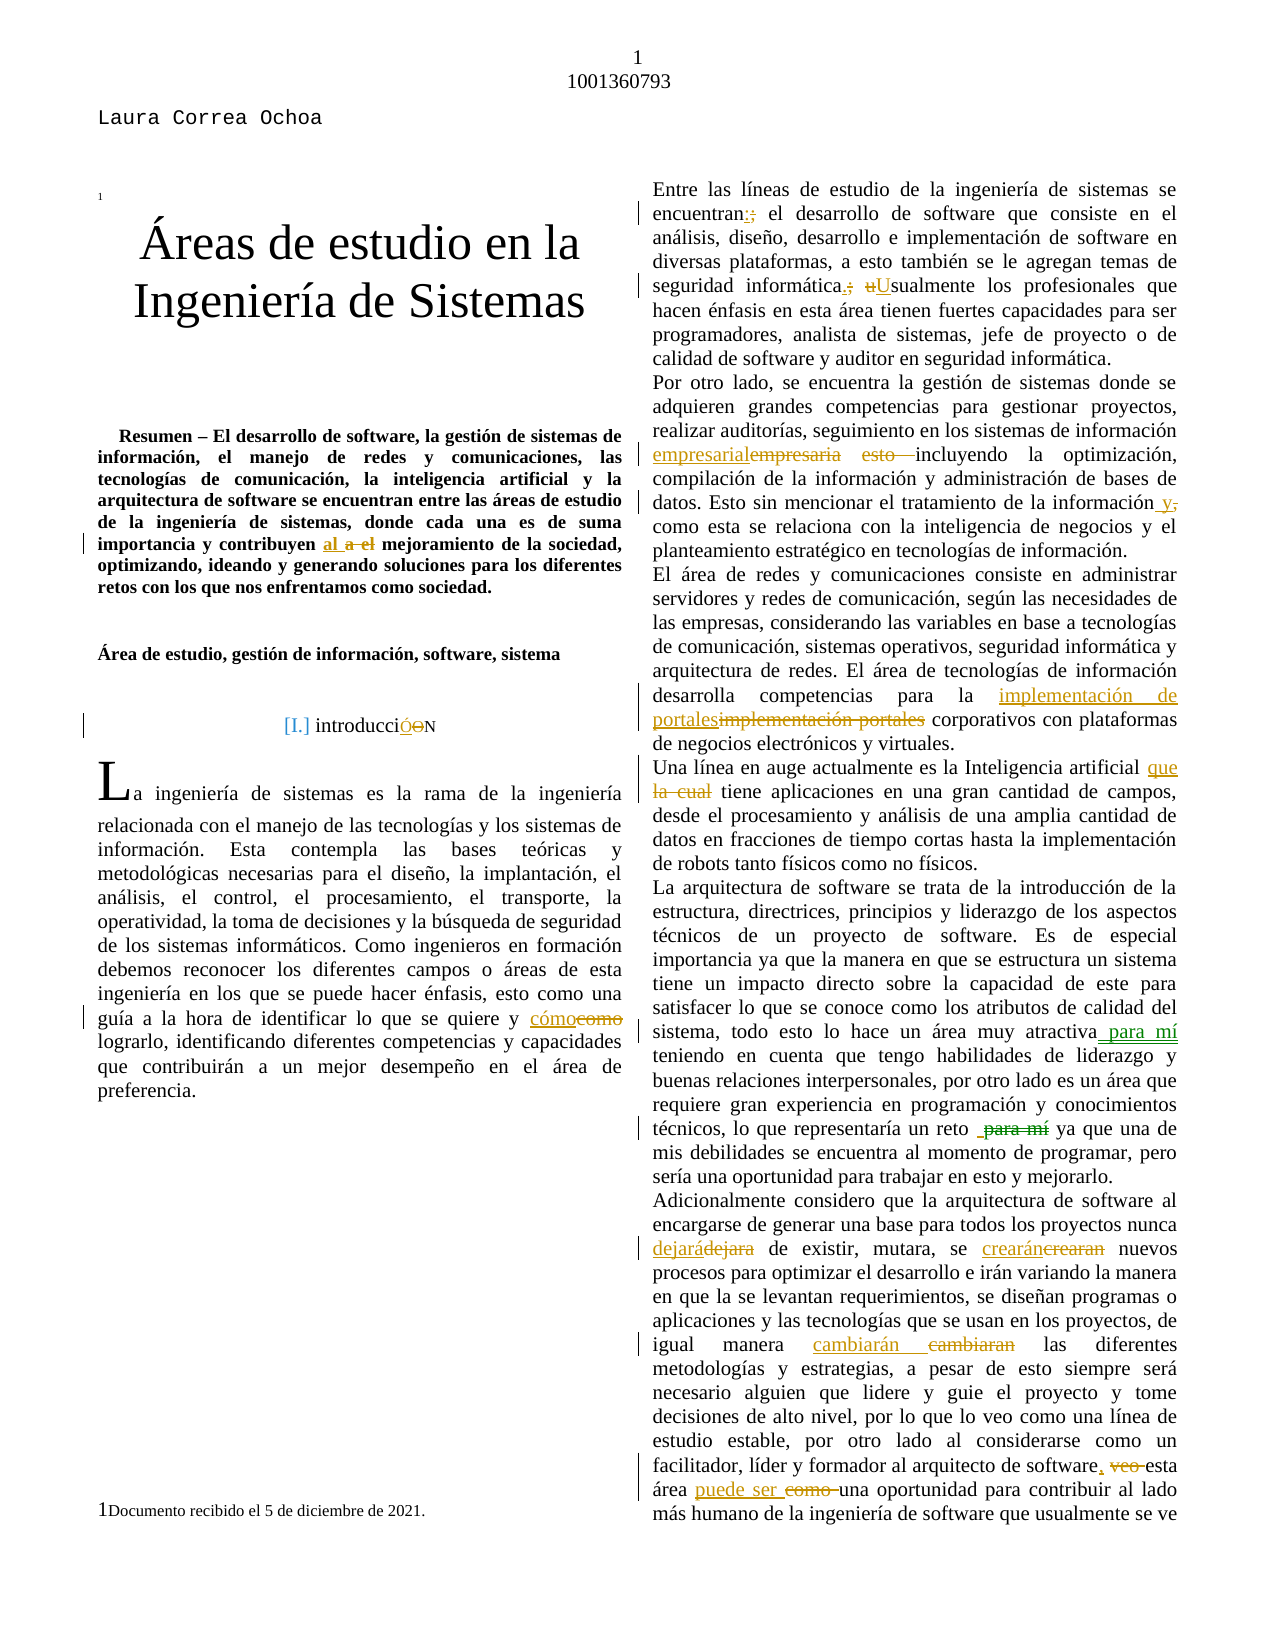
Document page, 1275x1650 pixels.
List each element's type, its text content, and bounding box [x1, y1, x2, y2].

text El área de redes y comunicaciones consiste en administrar servidores y redes de comunicación, según las necesidades de las empresas, considerando las variables en base a tecnologías de comunicación, sistemas operativos, seguridad informática y arquitectura de redes. El área de tecnologías de información desarrolla competencias para la corporativos con plataformas de negocios electrónicos y virtuales. [652, 562, 1177, 755]
text Resumen – El desarrollo de software, la gestión de sistemas de información, el manejo de redes y comunicaciones, las tecnologías de comunicación, la inteligencia artificial y la arquitectura de software se encuentran entre las áreas de estudio de la ingeniería de sistemas, donde cada una es de suma importancia y contribuyen mejoramiento de la sociedad, optimizando, ideando y generando soluciones para los diferentes retos con los que nos enfrentamos como sociedad. [97, 425, 622, 597]
text La ingeniería de sistemas es la rama de la ingeniería relacionada con el manejo de las tecnologías y los sistemas de información. Esta contempla las bases teóricas y metodológicas necesarias para el diseño, la implantación, el análisis, el control, el procesamiento, el transporte, la operatividad, la toma de decisiones y la búsqueda de seguridad de los sistemas informáticos. Como ingenieros en formación debemos reconocer los diferentes campos o áreas de esta ingeniería en los que se puede hacer énfasis, esto como una guía a la hora de identificar lo que se quiere y lograrlo, identificando diferentes competencias y capacidades que contribuirán a un mejor desempeño en el área de preferencia. [97, 746, 622, 1102]
text Área de estudio, gestión de información, software, sistema [97, 643, 622, 664]
text Entre las líneas de estudio de la ingeniería de sistemas se encuentran el desarrollo de software que consiste en el análisis, diseño, desarrollo e implementación de software en diversas plataformas, a esto también se le agregan temas de seguridad informática sualmente los profesionales que hacen énfasis en esta área tienen fuertes capacidades para ser programadores, analista de sistemas, jefe de proyecto o de calidad de software y auditor en seguridad informática. [652, 177, 1177, 370]
text Una línea en auge actualmente es la Inteligencia artificial tiene aplicaciones en una gran cantidad de campos, desde el procesamiento y análisis de una amplia cantidad de datos en fracciones de tiempo cortas hasta la implementación de robots tanto físicos como no físicos. [652, 755, 1177, 875]
text La arquitectura de software se trata de la introducción de la estructura, directrices, principios y liderazgo de los aspectos técnicos de un proyecto de software. Es de especial importancia ya que la manera en que se estructura un sistema tiene un impacto directo sobre la capacidad de este para satisfacer lo que se conoce como los atributos de calidad del sistema, todo esto lo hace un área muy atractiva teniendo en cuenta que tengo habilidades de liderazgo y buenas relaciones interpersonales, por otro lado es un área que requiere gran experiencia en programación y conocimientos técnicos, lo que representaría un reto ya que una de mis debilidades se encuentra al momento de programar, pero sería una oportunidad para trabajar en esto y mejorarlo. [652, 875, 1177, 1188]
text Por otro lado, se encuentra la gestión de sistemas donde se adquieren grandes competencias para gestionar proyectos, realizar auditorías, seguimiento en los sistemas de información incluyendo la optimización, compilación de la información y administración de bases de datos. Esto sin mencionar el tratamiento de la información como esta se relaciona con la inteligencia de negocios y el planteamiento estratégico en tecnologías de información. [652, 370, 1177, 562]
text Áreas de estudio en la Ingeniería de Sistemas [97, 213, 622, 328]
text Laura Correa Ochoa [97, 105, 622, 131]
